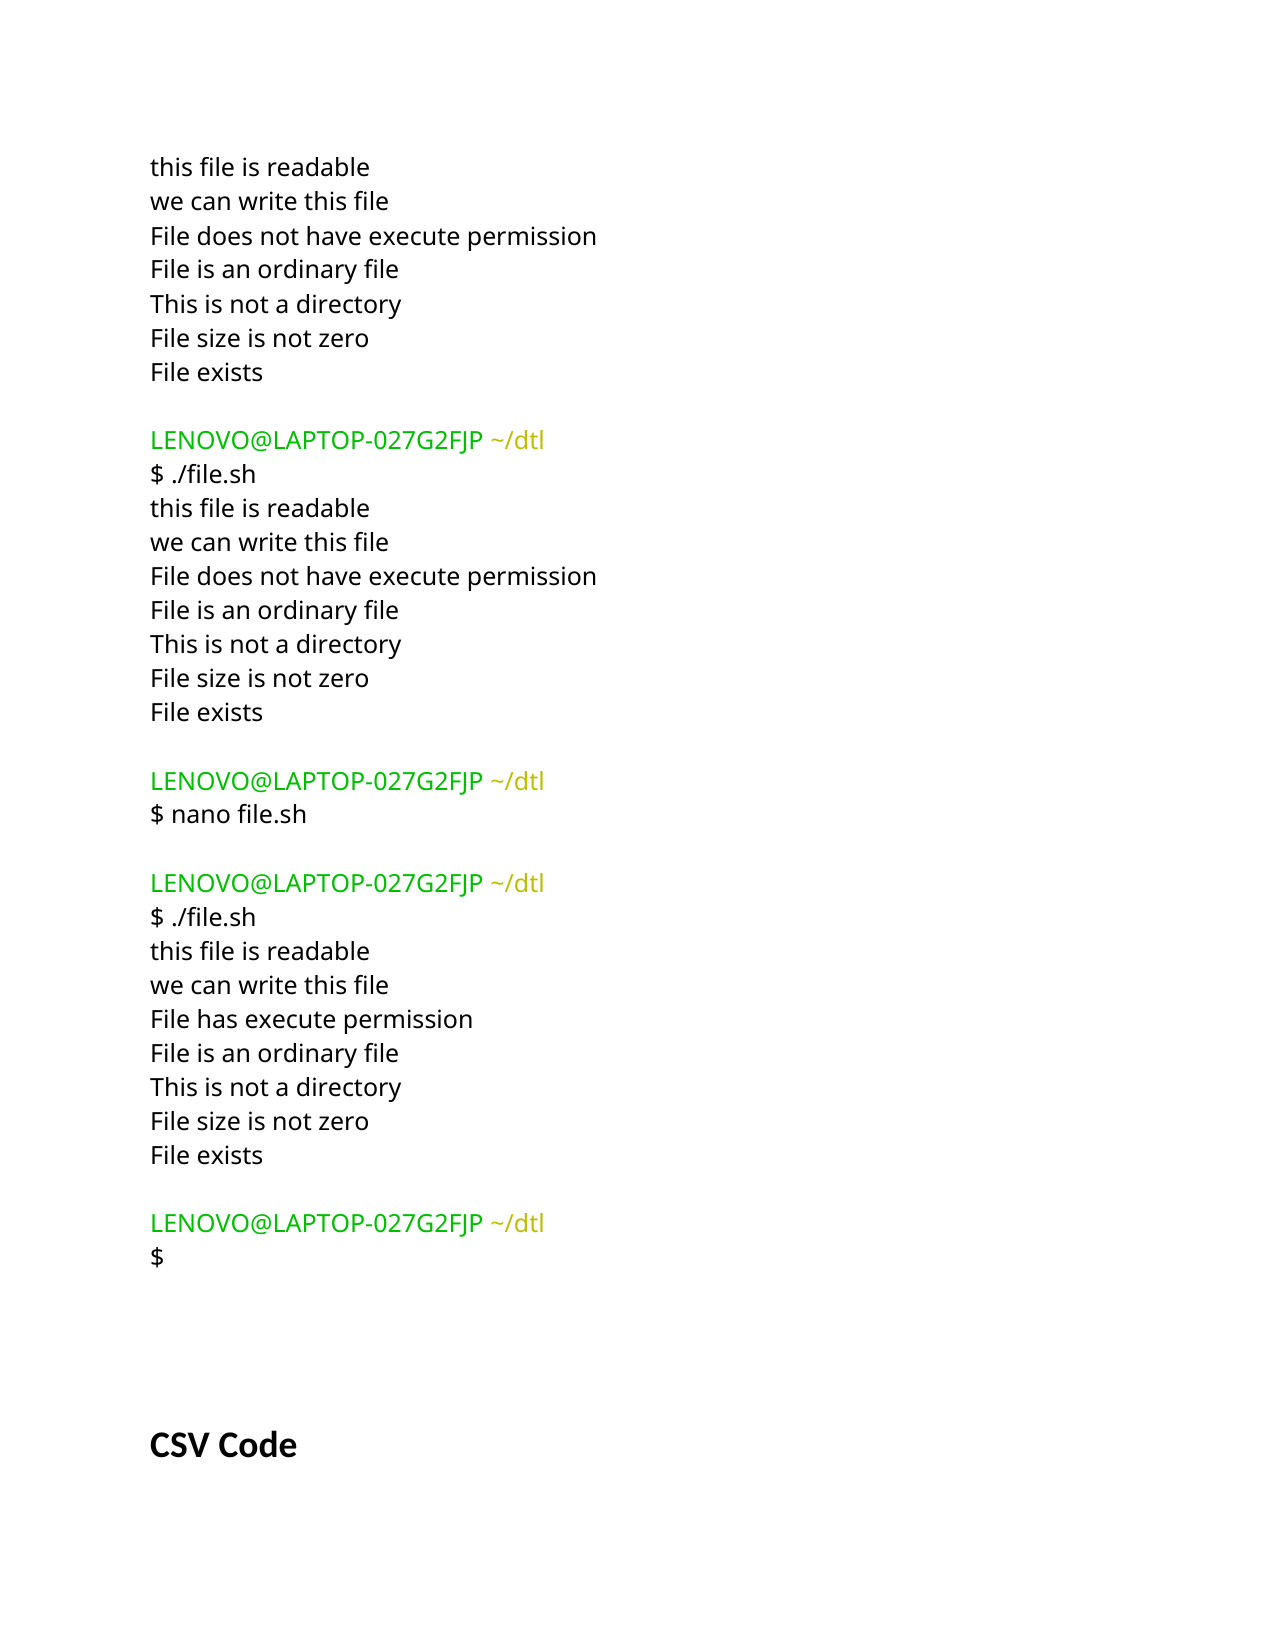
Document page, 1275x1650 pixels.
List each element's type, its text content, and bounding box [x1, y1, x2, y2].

text File is an ordinary file [150, 1036, 1125, 1070]
text LENOVO@LAPTOP-027G2FJP ~/dtl [150, 422, 1125, 457]
text File is an ordinary file [150, 593, 1125, 627]
text This is not a directory [150, 286, 1125, 320]
text File has execute permission [150, 1002, 1125, 1036]
text this file is readable [150, 150, 1125, 184]
text this file is readable [150, 933, 1125, 967]
text This is not a directory [150, 627, 1125, 661]
text File exists [150, 354, 1125, 388]
text File exists [150, 695, 1125, 729]
text $ [150, 1240, 1125, 1274]
text LENOVO@LAPTOP-027G2FJP ~/dtl [150, 763, 1125, 797]
text File does not have execute permission [150, 559, 1125, 593]
text this file is readable [150, 491, 1125, 525]
text LENOVO@LAPTOP-027G2FJP ~/dtl [150, 865, 1125, 899]
text File does not have execute permission [150, 218, 1125, 252]
text we can write this file [150, 525, 1125, 559]
text LENOVO@LAPTOP-027G2FJP ~/dtl [150, 1206, 1125, 1240]
text File size is not zero [150, 661, 1125, 695]
text File size is not zero [150, 320, 1125, 354]
text we can write this file [150, 184, 1125, 218]
text $ nano file.sh [150, 797, 1125, 831]
text CSV Code [150, 1421, 1125, 1467]
text File size is not zero [150, 1104, 1125, 1138]
text we can write this file [150, 967, 1125, 1002]
text File is an ordinary file [150, 252, 1125, 286]
text This is not a directory [150, 1070, 1125, 1104]
text $ ./file.sh [150, 457, 1125, 491]
text File exists [150, 1138, 1125, 1172]
text $ ./file.sh [150, 899, 1125, 933]
